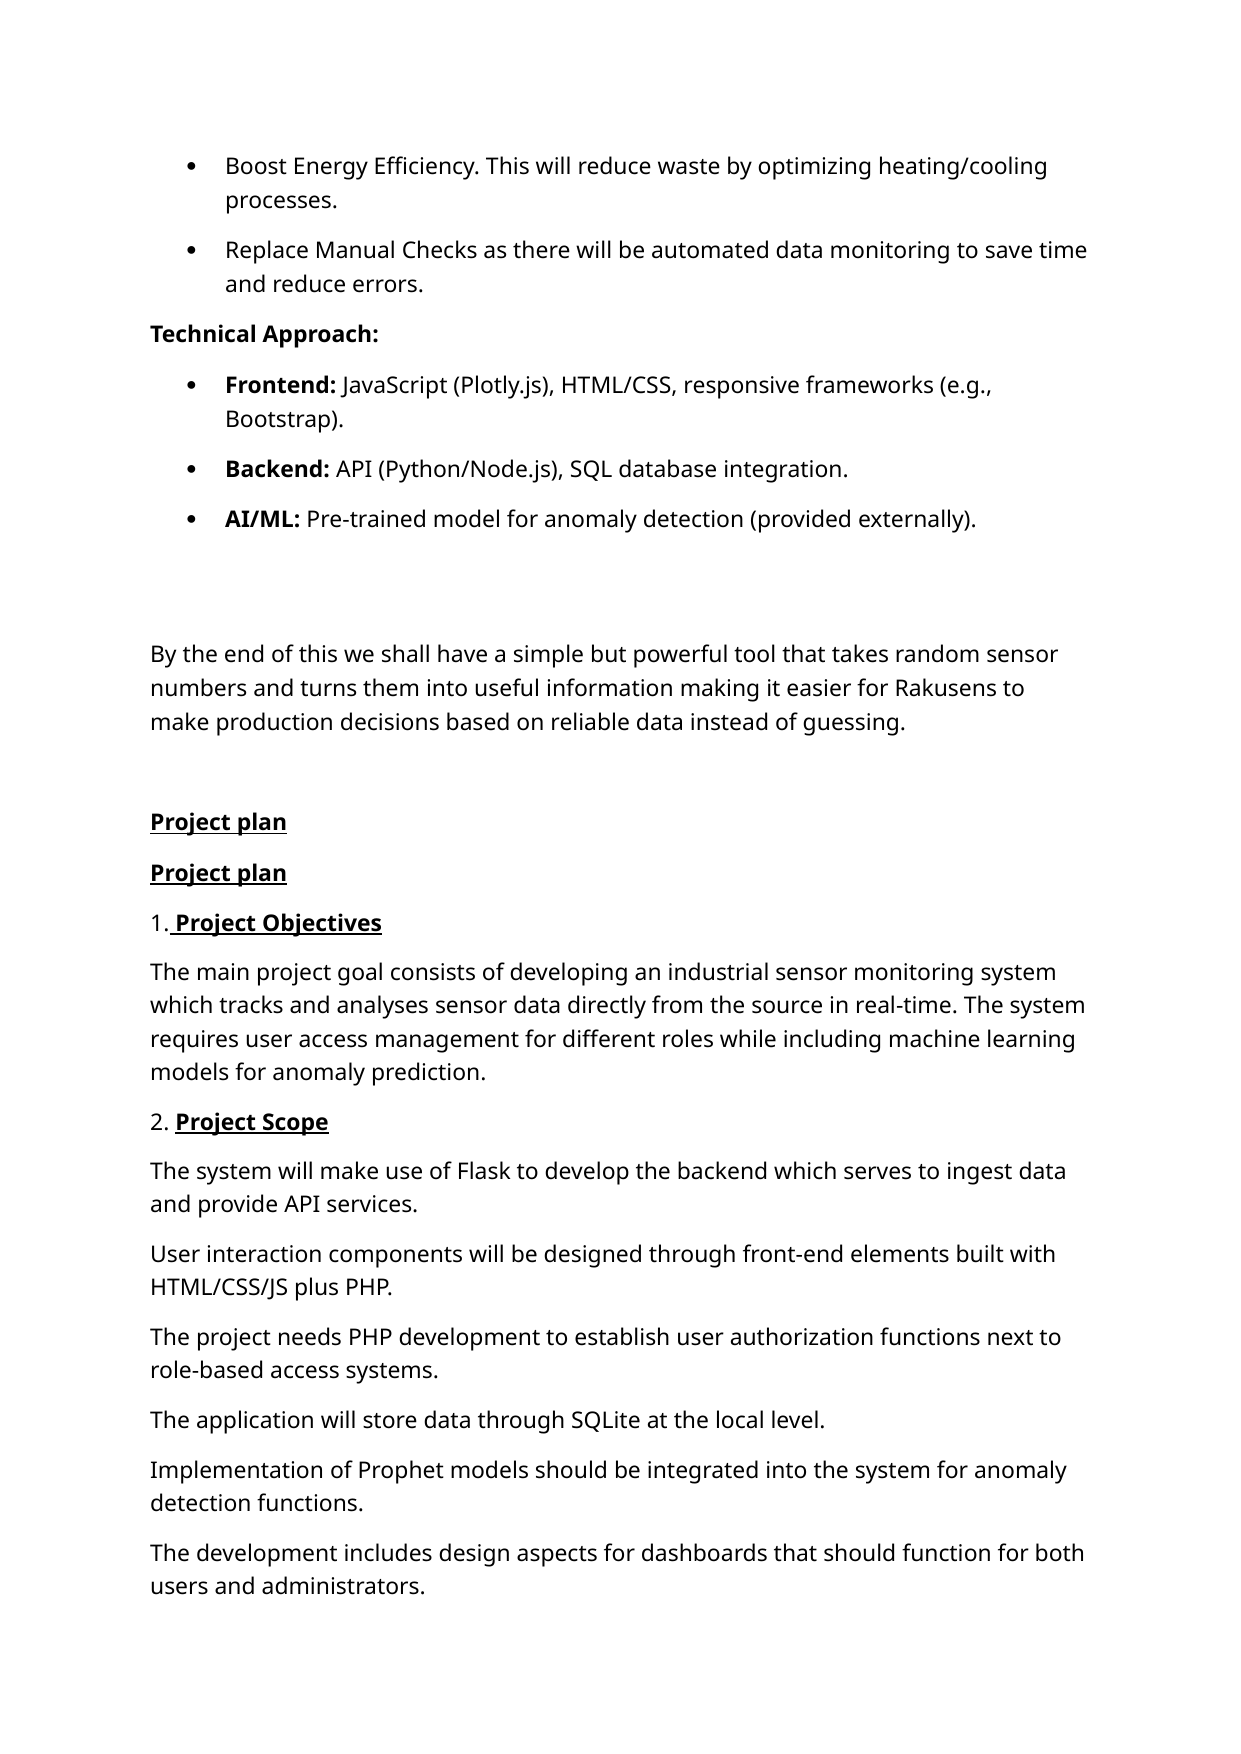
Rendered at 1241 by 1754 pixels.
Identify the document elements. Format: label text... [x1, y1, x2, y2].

text Project plan [150, 806, 1090, 837]
text Project plan [150, 857, 1090, 888]
list AI/ML: Pre-trained model for anomaly detection (provided externally). [187, 503, 1090, 534]
text 2. Project Scope [150, 1105, 1090, 1137]
text The project needs PHP development to establish user authorization functions next to role-based access systems. [150, 1321, 1090, 1385]
list Replace Manual Checks as there will be automated data monitoring to save time and reduce errors. [187, 234, 1090, 299]
text The application will store data through SQLite at the local level. [150, 1404, 1090, 1435]
list Frontend: JavaScript (Plotly.js), HTML/CSS, responsive frameworks (e.g., Bootstrap). [187, 369, 1090, 434]
text By the end of this we shall have a simple but powerful tool that takes random sensor numbers and turns them into useful information making it easier for Rakusens to make production decisions based on reliable data instead of guessing. [150, 604, 1090, 737]
list Backend: API (Python/Node.js), SQL database integration. [187, 453, 1090, 484]
text 1. Project Objectives [150, 906, 1090, 938]
text User interaction components will be designed through front-end elements built with HTML/CSS/JS plus PHP. [150, 1238, 1090, 1302]
text The development includes design aspects for dashboards that should function for both users and administrators. [150, 1537, 1090, 1601]
text Technical Approach: [150, 318, 1090, 349]
text The system will make use of Flask to develop the backend which serves to ingest data and provide API services. [150, 1155, 1090, 1219]
text Implementation of Prophet models should be integrated into the system for anomaly detection functions. [150, 1454, 1090, 1518]
text The main project goal consists of developing an industrial sensor monitoring system which tracks and analyses sensor data directly from the source in real-time. The system requires user access management for different roles while including machine learning models for anomaly prediction. [150, 956, 1090, 1087]
list Boost Energy Efficiency. This will reduce waste by optimizing heating/cooling processes. [187, 150, 1090, 215]
